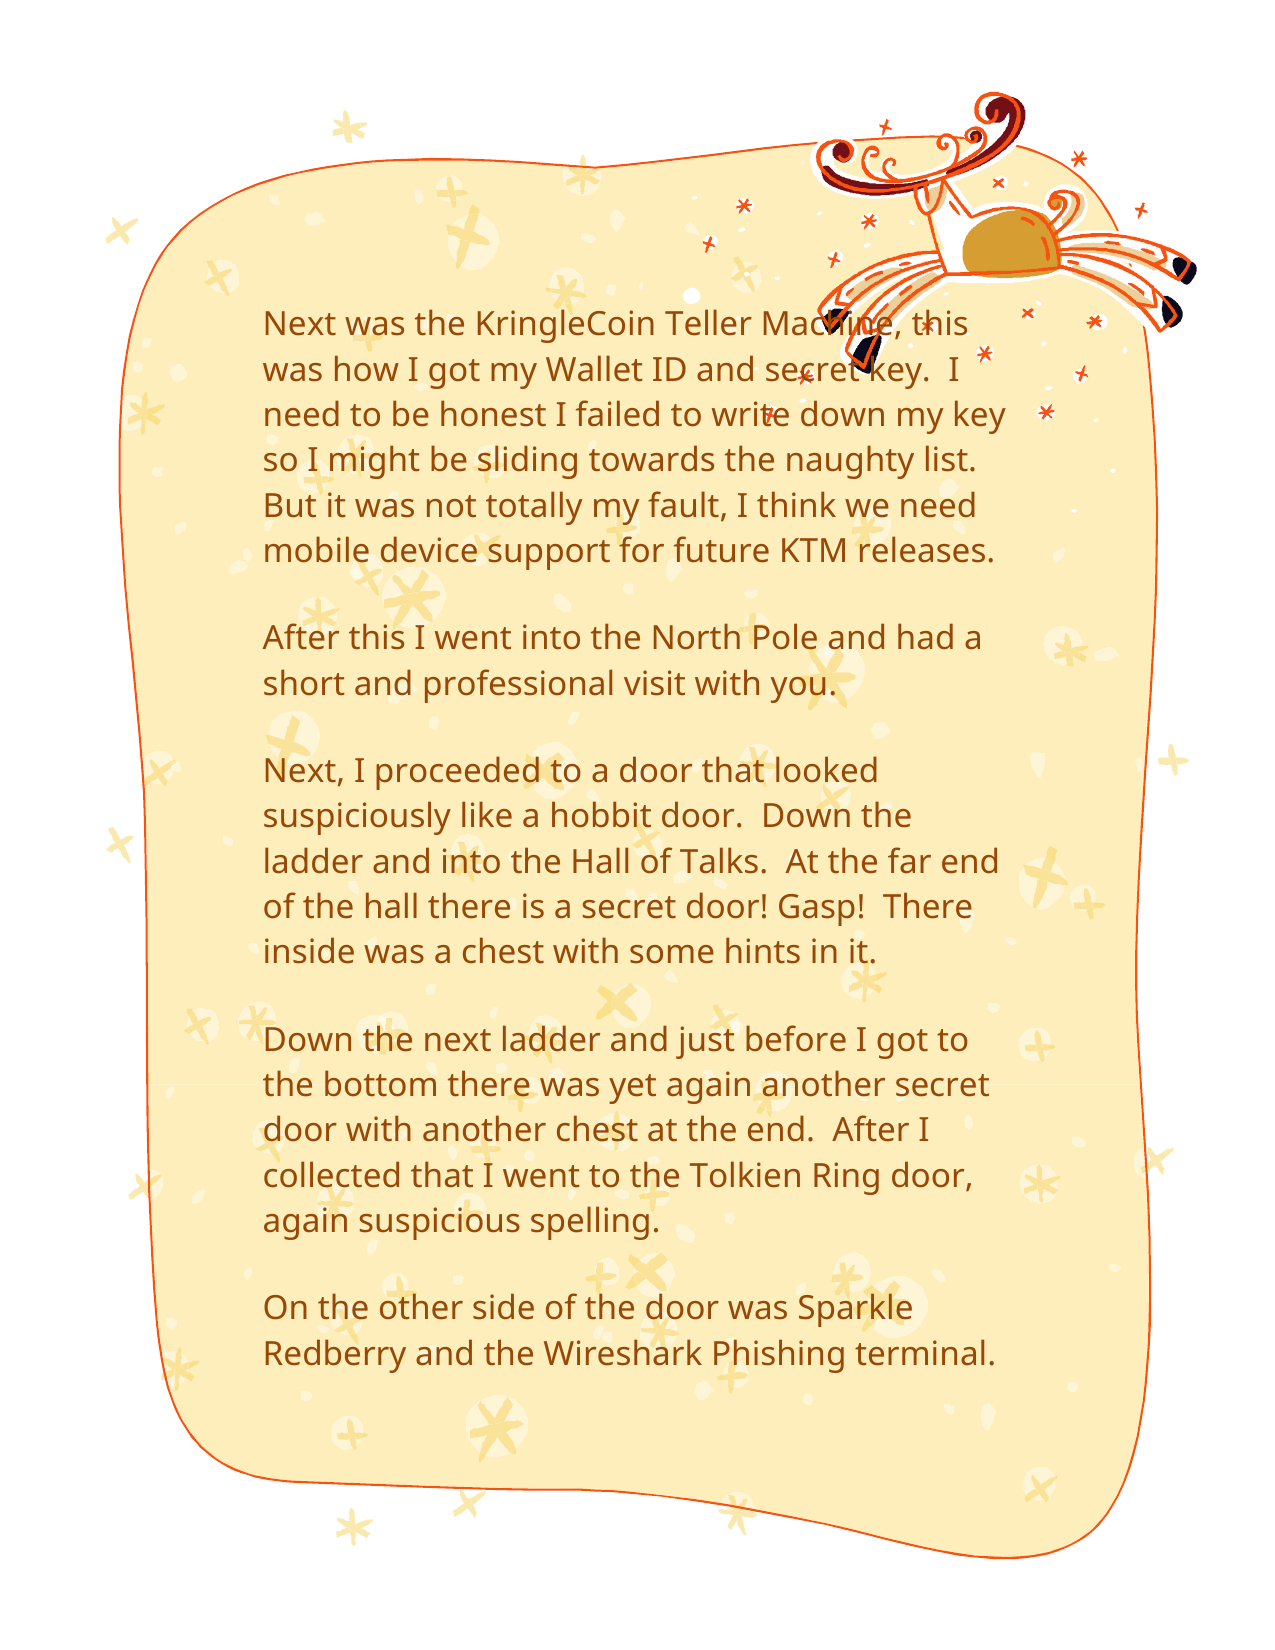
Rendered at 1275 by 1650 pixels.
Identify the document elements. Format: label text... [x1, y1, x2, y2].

text Next was the KringleCoin Teller Machine, this was how I got my Wallet ID and secret key. I need to be honest I failed to write down my key so I might be sliding towards the naughty list. But it was not totally my fault, I think we need mobile device support for future KTM releases. [262, 300, 1012, 572]
text After this I went into the North Pole and had a short and professional visit with you. [262, 614, 1012, 705]
text Next, I proceeded to a door that looked suspiciously like a hobbit door. Down the ladder and into the Hall of Talks. At the far end of the hall there is a secret door! Gasp! There inside was a chest with some hints in it. [262, 747, 1012, 974]
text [262, 1284, 1012, 1375]
text Down the next ladder and just before I got to the bottom there was yet again another secret door with another chest at the end. After I collected that I went to the Tolkien Ring door, again suspicious spelling. [262, 1015, 1012, 1242]
